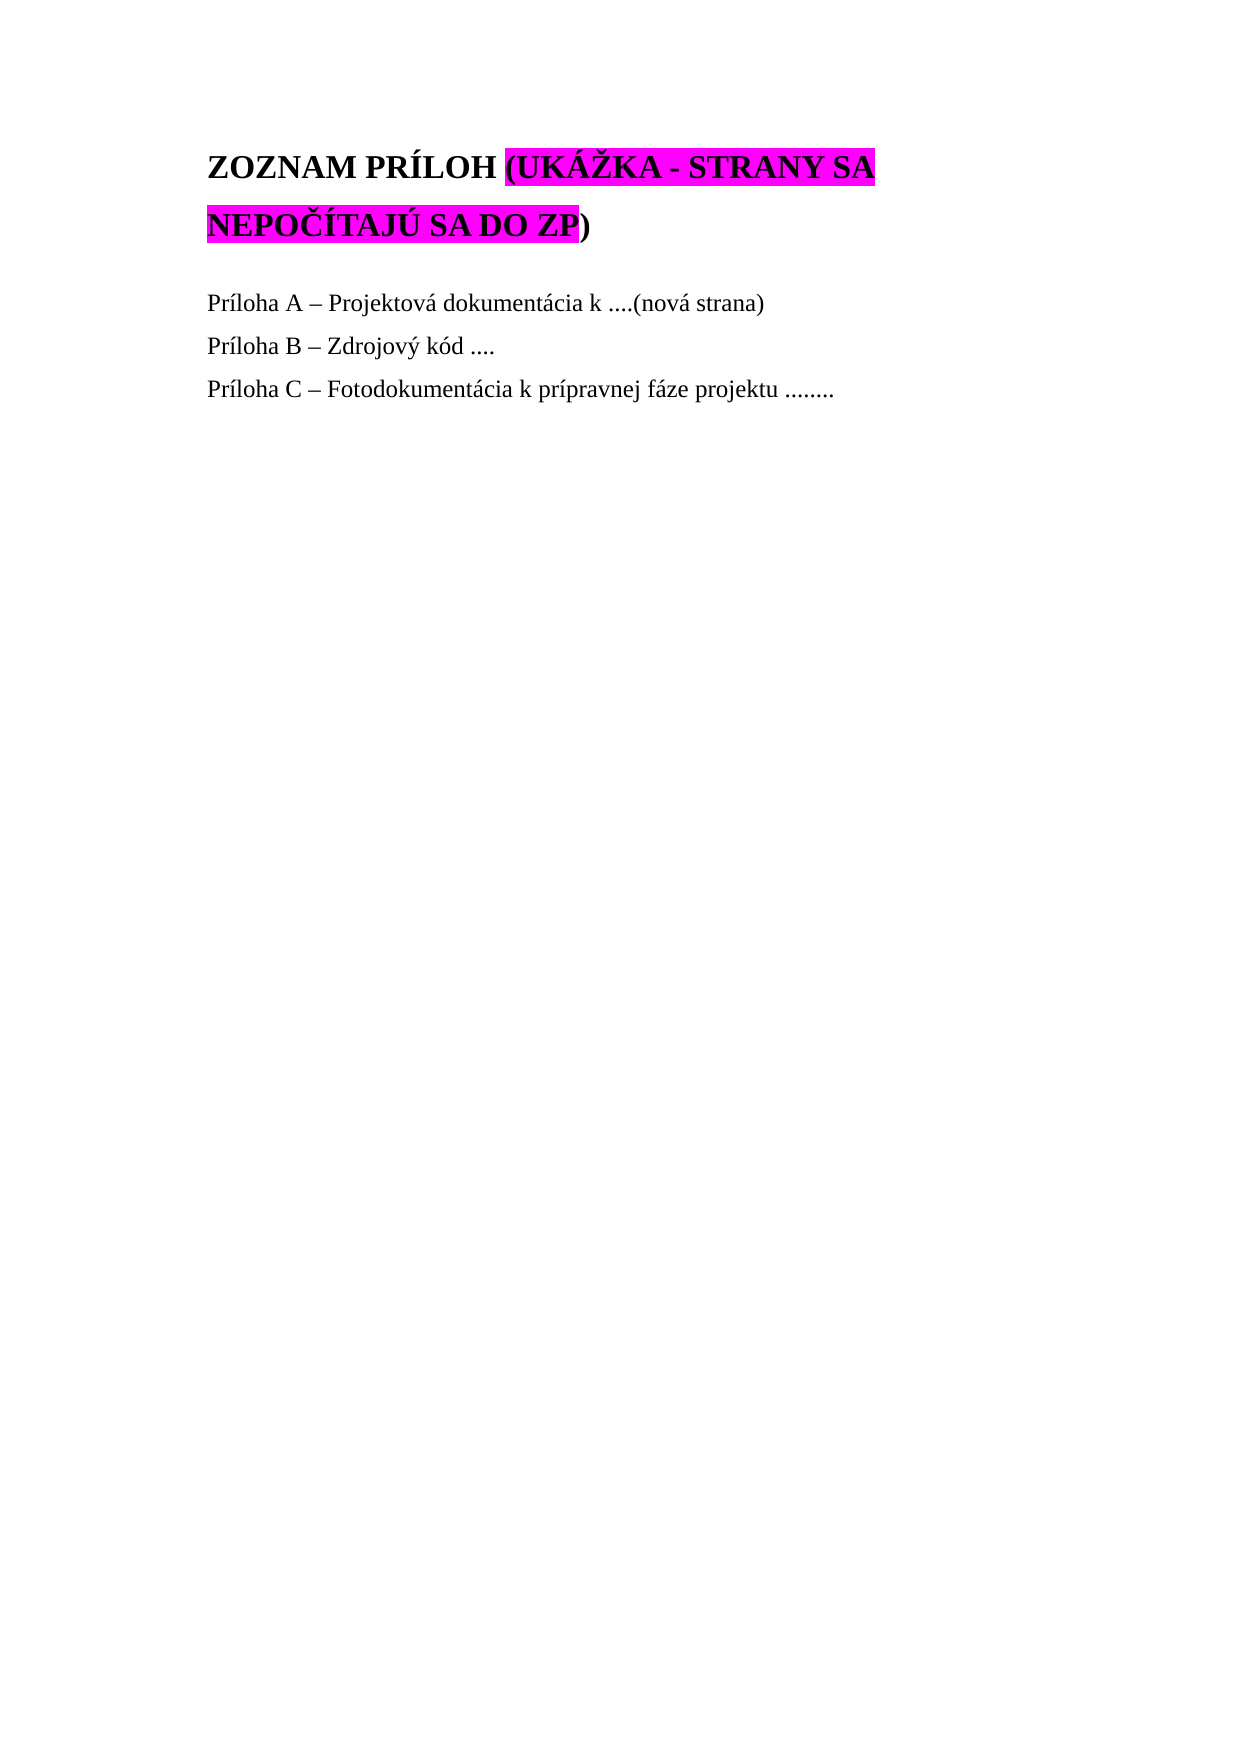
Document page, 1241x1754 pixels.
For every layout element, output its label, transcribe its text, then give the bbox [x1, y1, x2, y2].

text Príloha B – Zdrojový kód .... [207, 331, 1092, 359]
text Príloha C – Fotodokumentácia k prípravnej fáze projektu ........ [207, 374, 1092, 403]
text Príloha A – Projektová dokumentácia k ....(nová strana) [207, 288, 1092, 316]
subtitle Zoznam príloh (ukážka - strany sa nepočítajú sa do ZP) [207, 148, 1092, 243]
